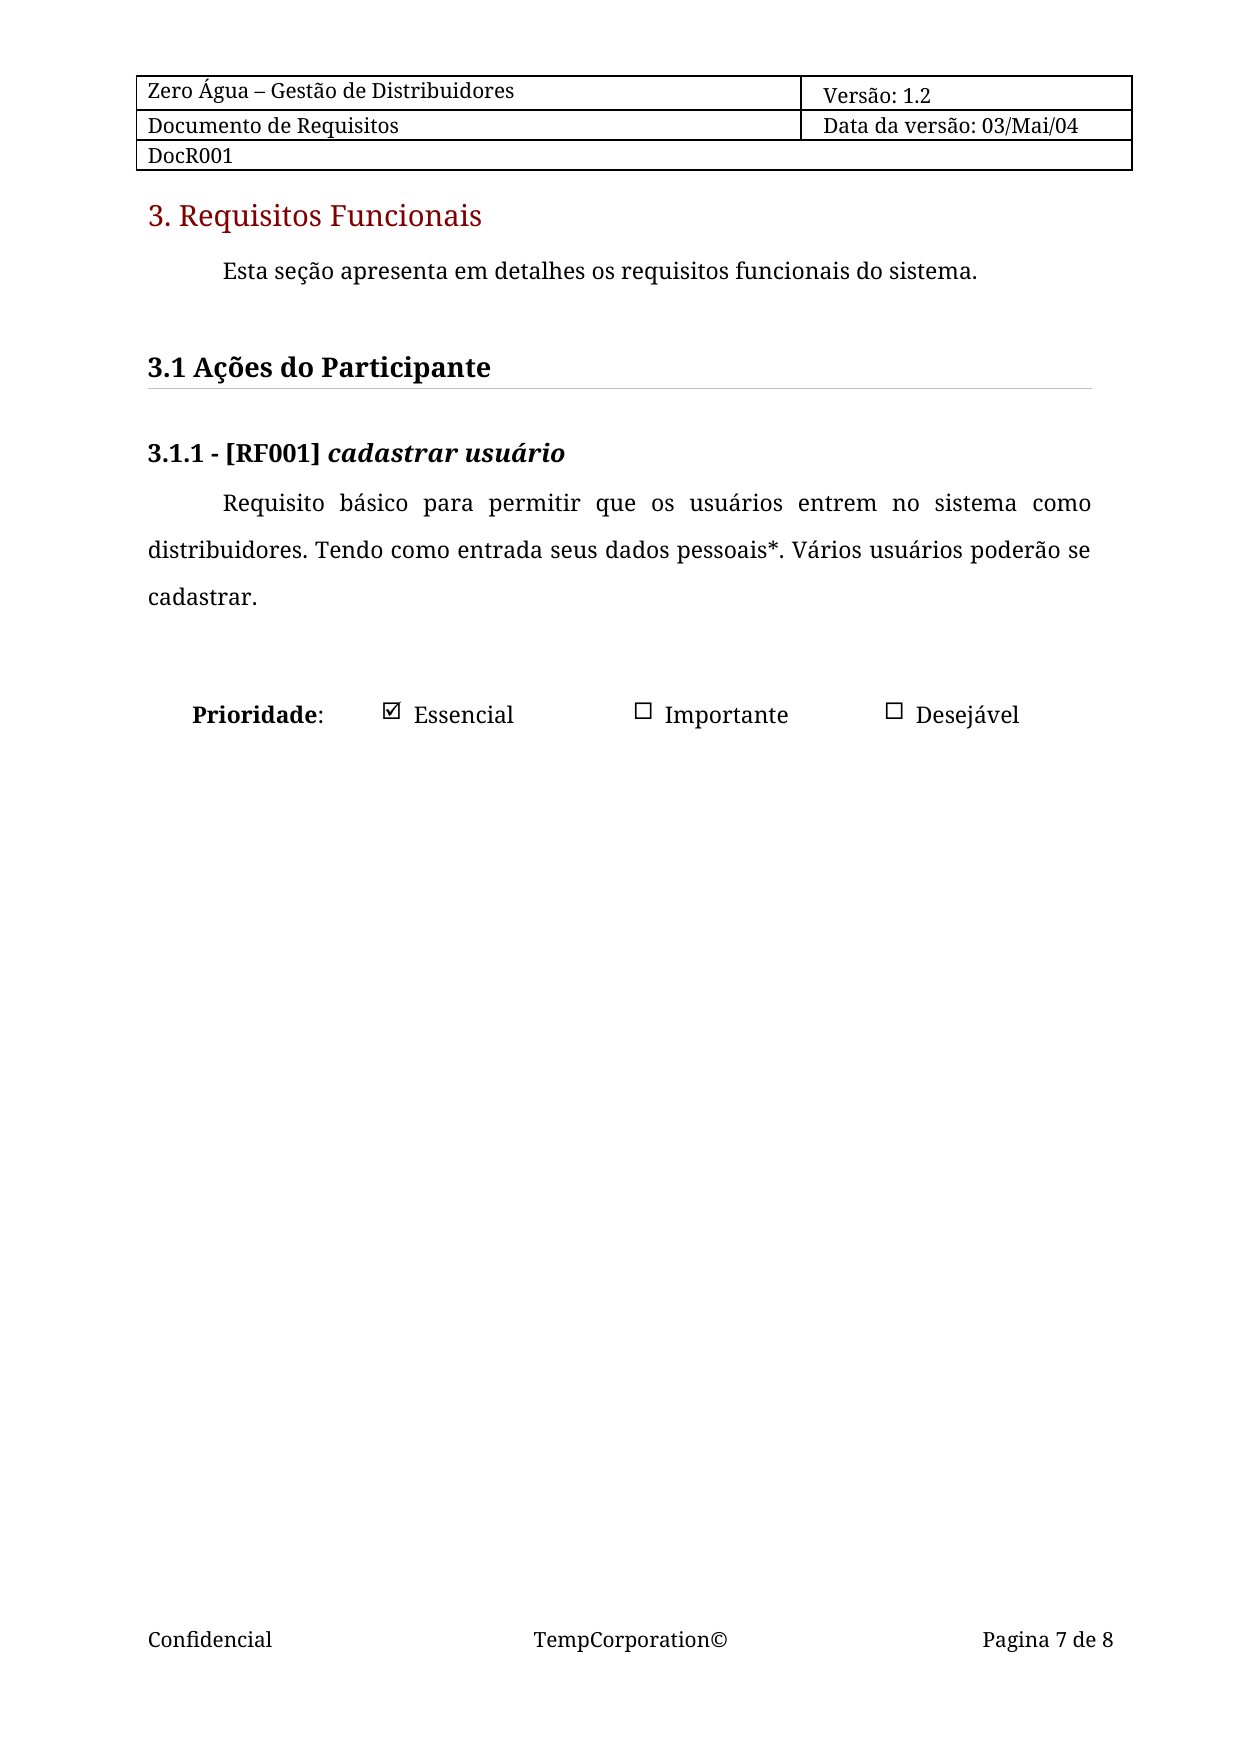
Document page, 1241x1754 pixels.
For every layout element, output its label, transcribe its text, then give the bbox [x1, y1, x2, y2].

text Requisito básico para permitir que os usuários entrem no sistema como distribuidores. Tendo como entrada seus dados pessoais*. Vários usuários poderão se cadastrar. [148, 487, 1092, 612]
text 3. Requisitos Funcionais [148, 196, 1092, 235]
table_header [620, 674, 664, 756]
text Esta seção apresenta em detalhes os requisitos funcionais do sistema. [148, 255, 1092, 286]
table_header [871, 674, 916, 756]
table_header Prioridade: [181, 674, 369, 756]
table_header [369, 674, 413, 756]
table_header Importante [665, 674, 871, 756]
table_header Essencial [414, 674, 620, 756]
table_header Desejável [916, 674, 1059, 756]
text 3.1.1 - [RF001] cadastrar usuário [148, 436, 1092, 470]
text 3.1 Ações do Participante [148, 349, 1092, 388]
